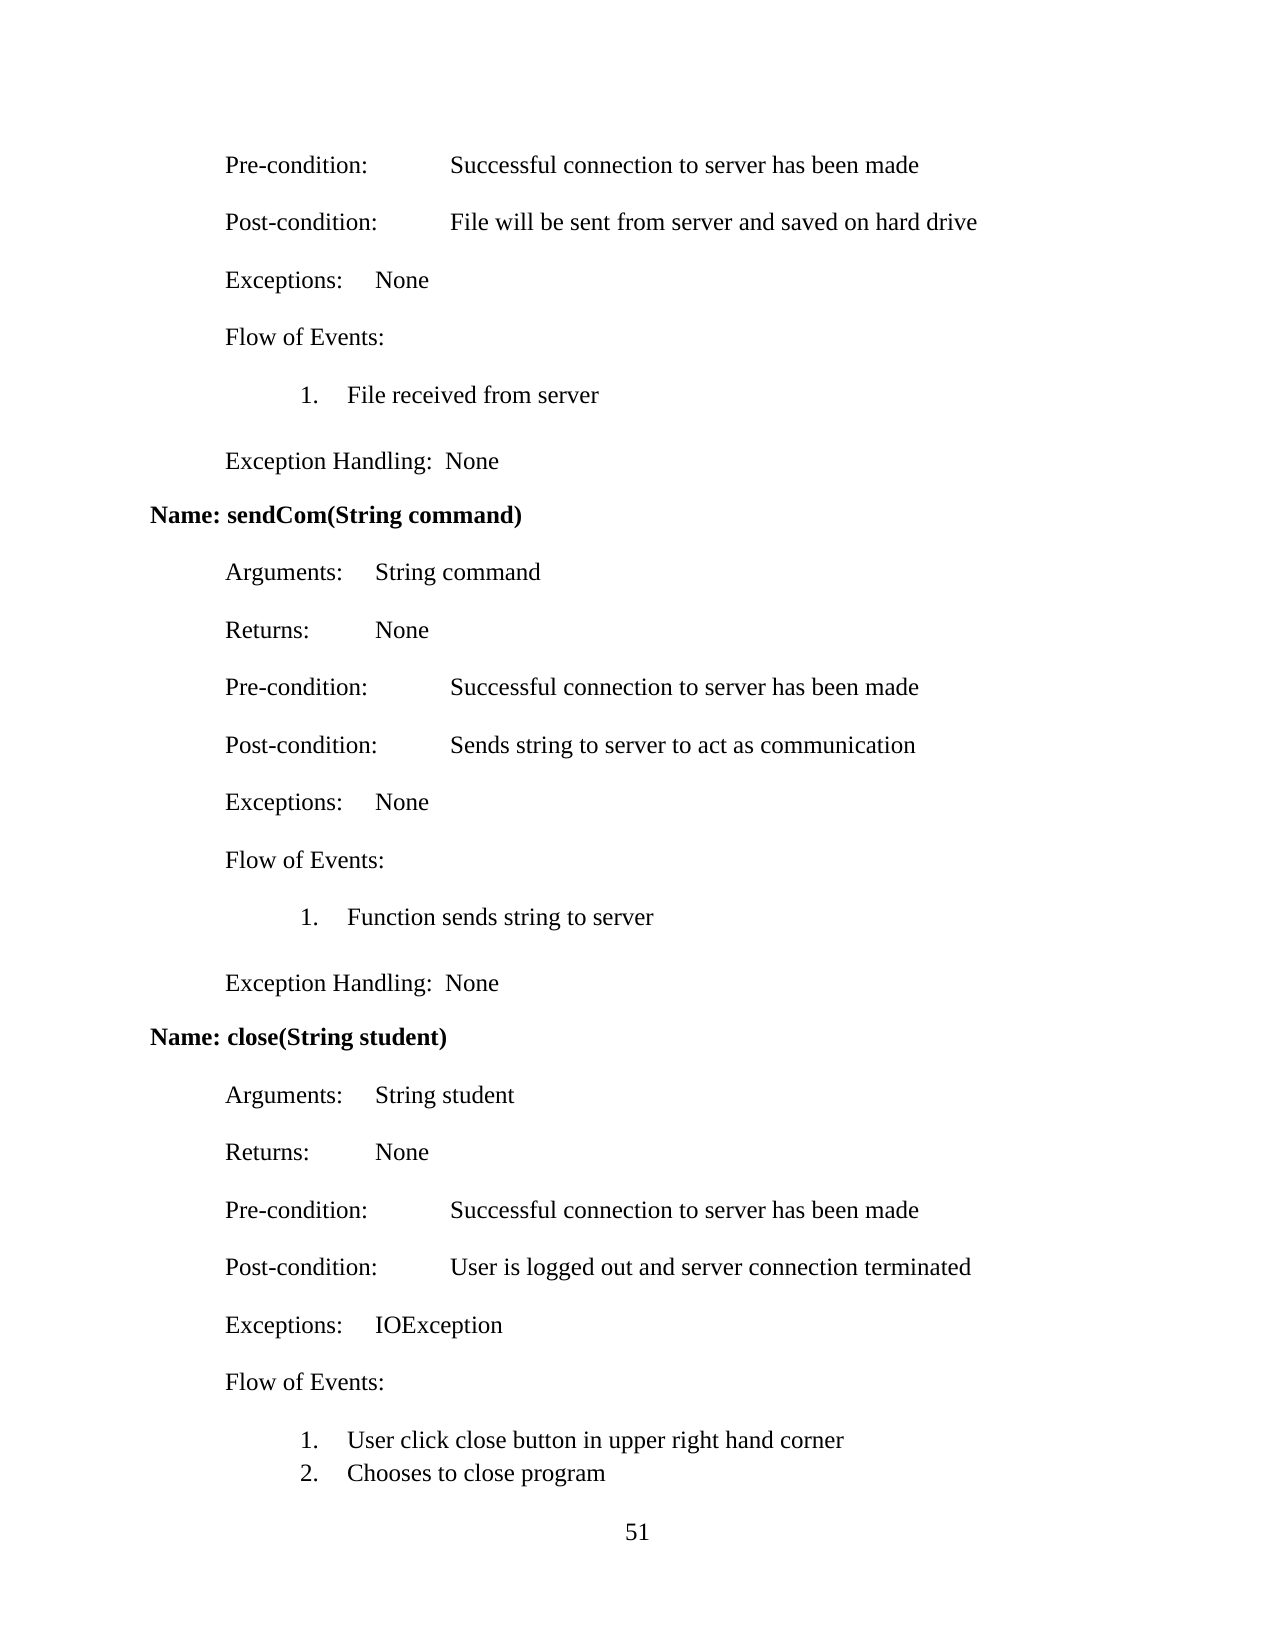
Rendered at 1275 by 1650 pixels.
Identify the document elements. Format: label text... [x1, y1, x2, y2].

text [150, 150, 1125, 351]
list File received from server [300, 380, 1125, 409]
list User click close button in upper right hand corner [300, 1425, 1125, 1453]
text Name: sendCom(String command) Arguments: String command Returns: None Pre-condition: Successful connection to server has been made Post-condition: Sends string to server to act as communication Exceptions: None Flow of Events: [150, 500, 1125, 874]
text Name: close(String student) Arguments: String student Returns: None Pre-condition: Successful connection to server has been made Post-condition: User is logged out and server connection terminated Exceptions: IOException Flow of Events: [150, 1022, 1125, 1396]
list Exception Handling: None [225, 446, 1125, 475]
list Chooses to close program [300, 1458, 1125, 1487]
list Exception Handling: None [225, 968, 1125, 997]
list Function sends string to server [300, 902, 1125, 931]
